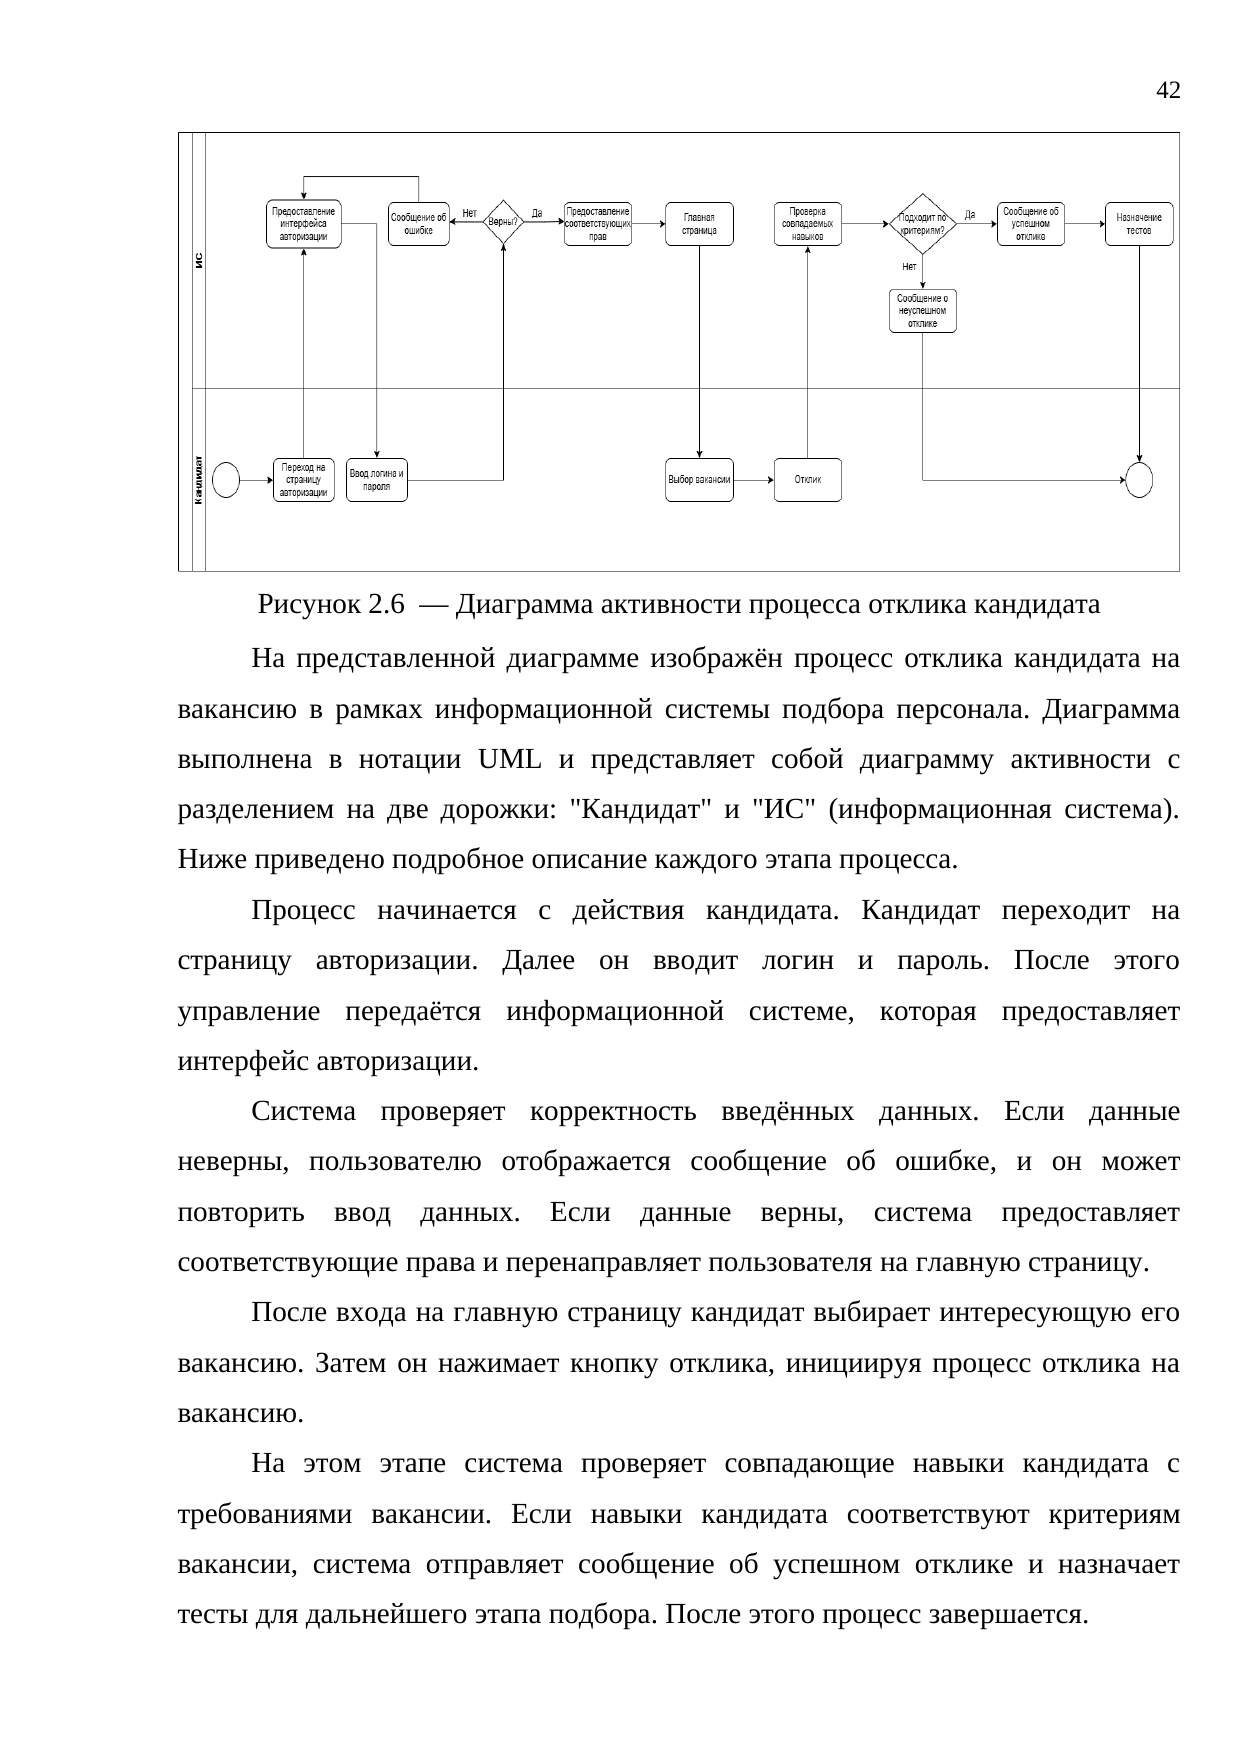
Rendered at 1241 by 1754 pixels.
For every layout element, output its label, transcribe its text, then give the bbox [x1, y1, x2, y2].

text На этом этапе система проверяет совпадающие навыки кандидата с требованиями вакансии. Если навыки кандидата соответствуют критериям вакансии, система отправляет сообщение об успешном отклике и назначает тесты для дальнейшего этапа подбора. После этого процесс завершается. [177, 1445, 1181, 1630]
text Система проверяет корректность введённых данных. Если данные неверны, пользователю отображается сообщение об ошибке, и он может повторить ввод данных. Если данные верны, система предоставляет соответствующие права и перенаправляет пользователя на главную страницу. [177, 1093, 1181, 1278]
text На представленной диаграмме изображён процесс отклика кандидата на вакансию в рамках информационной системы подбора персонала. Диаграмма выполнена в нотации UML и представляет собой диаграмму активности с разделением на две дорожки: "Кандидат" и "ИС" (информационная система). Ниже приведено подробное описание каждого этапа процесса. [177, 640, 1181, 875]
text Рисунок 2.6 — Диаграмма активности процесса отклика кандидата [177, 586, 1181, 619]
text Процесс начинается с действия кандидата. Кандидат переходит на страницу авторизации. Далее он вводит логин и пароль. После этого управление передаётся информационной системе, которая предоставляет интерфейс авторизации. [177, 892, 1181, 1076]
picture [178, 132, 1180, 572]
text После входа на главную страницу кандидат выбирает интересующую его вакансию. Затем он нажимает кнопку отклика, инициируя процесс отклика на вакансию. [177, 1294, 1181, 1429]
